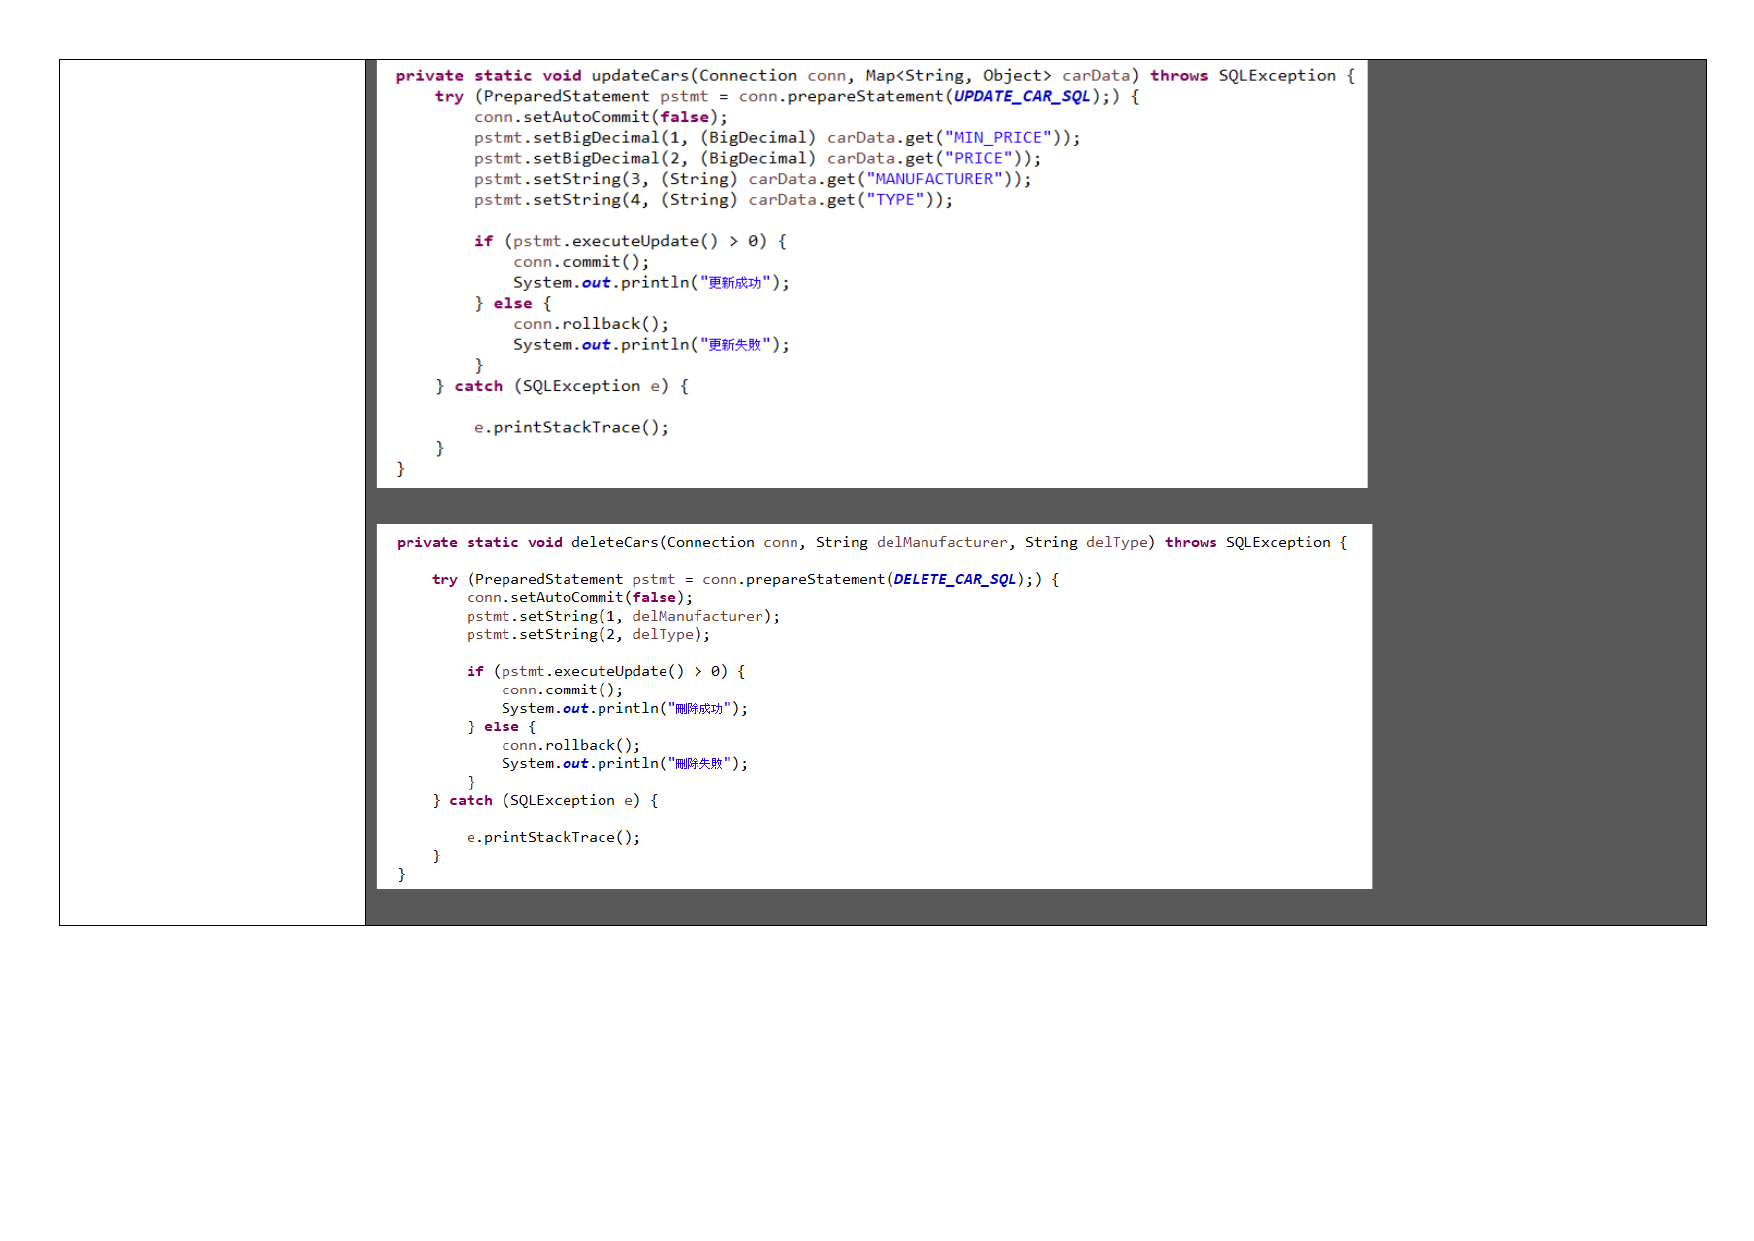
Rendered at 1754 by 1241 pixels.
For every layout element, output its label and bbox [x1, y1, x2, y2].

picture [376, 60, 1368, 488]
picture [376, 524, 1373, 889]
table_cell [60, 60, 365, 925]
table_cell [366, 60, 1706, 925]
